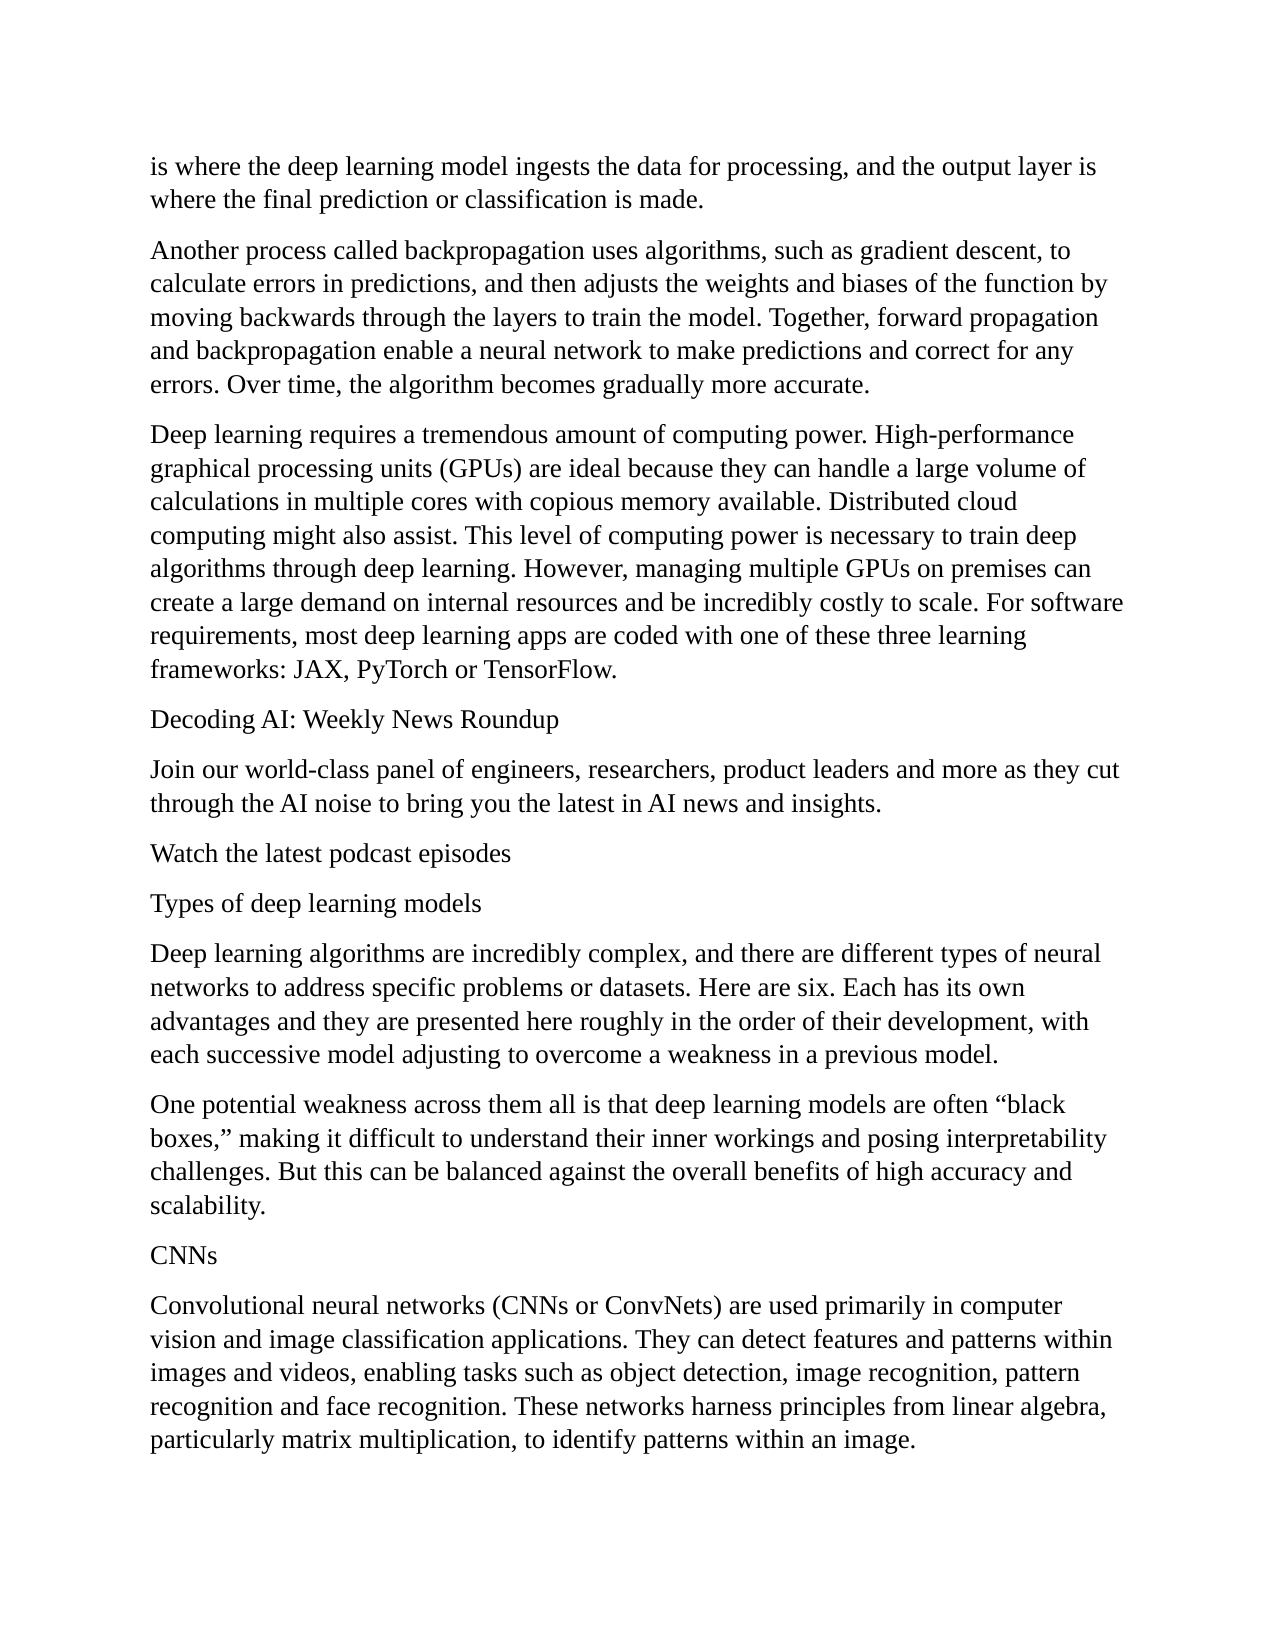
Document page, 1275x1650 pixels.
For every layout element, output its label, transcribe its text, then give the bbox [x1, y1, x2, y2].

text One potential weakness across them all is that deep learning models are often “black boxes,” making it difficult to understand their inner workings and posing interpretability challenges. But this can be balanced against the overall benefits of high accuracy and scalability. [150, 1088, 1125, 1220]
text Another process called backpropagation uses algorithms, such as gradient descent, to calculate errors in predictions, and then adjusts the weights and biases of the function by moving backwards through the layers to train the model. Together, forward propagation and backpropagation enable a neural network to make predictions and correct for any errors. Over time, the algorithm becomes gradually more accurate. [150, 234, 1125, 399]
text Join our world-class panel of engineers, researchers, product leaders and more as they cut through the AI noise to bring you the latest in AI news and insights. [150, 753, 1125, 818]
text CNNs [150, 1239, 1125, 1270]
text Watch the latest podcast episodes [150, 837, 1125, 868]
text Decoding AI: Weekly News Roundup [150, 703, 1125, 734]
text Deep learning requires a tremendous amount of computing power. High-performance graphical processing units (GPUs) are ideal because they can handle a large volume of calculations in multiple cores with copious memory available. Distributed cloud computing might also assist. This level of computing power is necessary to train deep algorithms through deep learning. However, managing multiple GPUs on premises can create a large demand on internal resources and be incredibly costly to scale. For software requirements, most deep learning apps are coded with one of these three learning frameworks: JAX, PyTorch or TensorFlow. [150, 418, 1125, 684]
text Convolutional neural networks (CNNs or ConvNets) are used primarily in computer vision and image classification applications. They can detect features and patterns within images and videos, enabling tasks such as object detection, image recognition, pattern recognition and face recognition. These networks harness principles from linear algebra, particularly matrix multiplication, to identify patterns within an image. [150, 1289, 1125, 1455]
text Types of deep learning models [150, 887, 1125, 918]
text Deep learning algorithms are incredibly complex, and there are different types of neural networks to address specific problems or datasets. Here are six. Each has its own advantages and they are presented here roughly in the order of their development, with each successive model adjusting to overcome a weakness in a previous model. [150, 937, 1125, 1069]
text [150, 150, 1125, 215]
